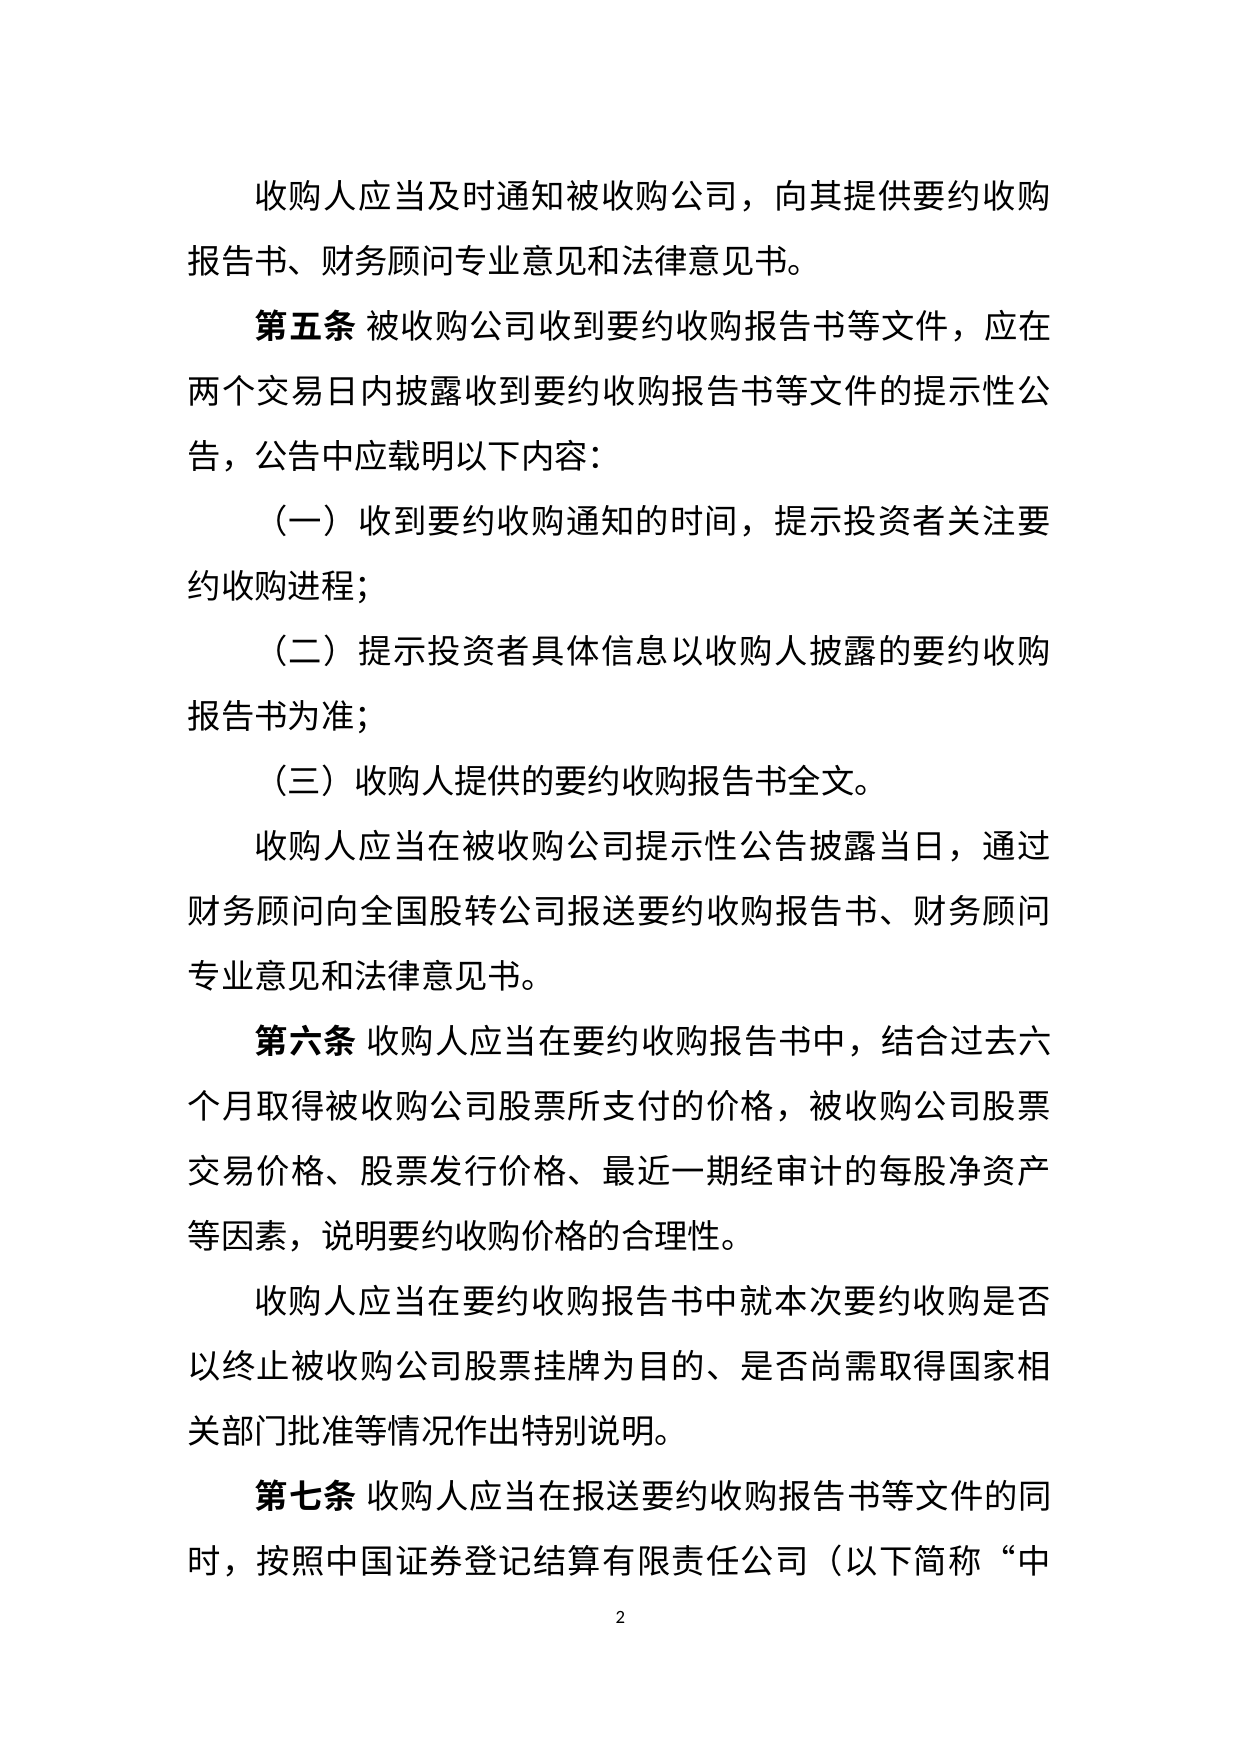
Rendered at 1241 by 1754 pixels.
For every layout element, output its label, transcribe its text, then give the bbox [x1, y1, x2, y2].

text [187, 1462, 1053, 1592]
text 收购人应当在被收购公司提示性公告披露当日，通过财务顾问向全国股转公司报送要约收购报告书、财务顾问专业意见和法律意见书。 [187, 812, 1053, 1007]
text 第六条 收购人应当在要约收购报告书中，结合过去六个月取得被收购公司股票所支付的价格，被收购公司股票交易价格、股票发行价格、最近一期经审计的每股净资产等因素，说明要约收购价格的合理性。 [187, 1007, 1053, 1267]
text （一）收到要约收购通知的时间，提示投资者关注要约收购进程； [187, 487, 1053, 617]
text 收购人应当及时通知被收购公司，向其提供要约收购报告书、财务顾问专业意见和法律意见书。 [187, 162, 1053, 292]
text （三）收购人提供的要约收购报告书全文。 [187, 747, 1053, 812]
text 第五条 被收购公司收到要约收购报告书等文件，应在两个交易日内披露收到要约收购报告书等文件的提示性公告，公告中应载明以下内容： [187, 292, 1053, 487]
text （二）提示投资者具体信息以收购人披露的要约收购报告书为准； [187, 617, 1053, 747]
text 收购人应当在要约收购报告书中就本次要约收购是否以终止被收购公司股票挂牌为目的、是否尚需取得国家相关部门批准等情况作出特别说明。 [187, 1267, 1053, 1462]
